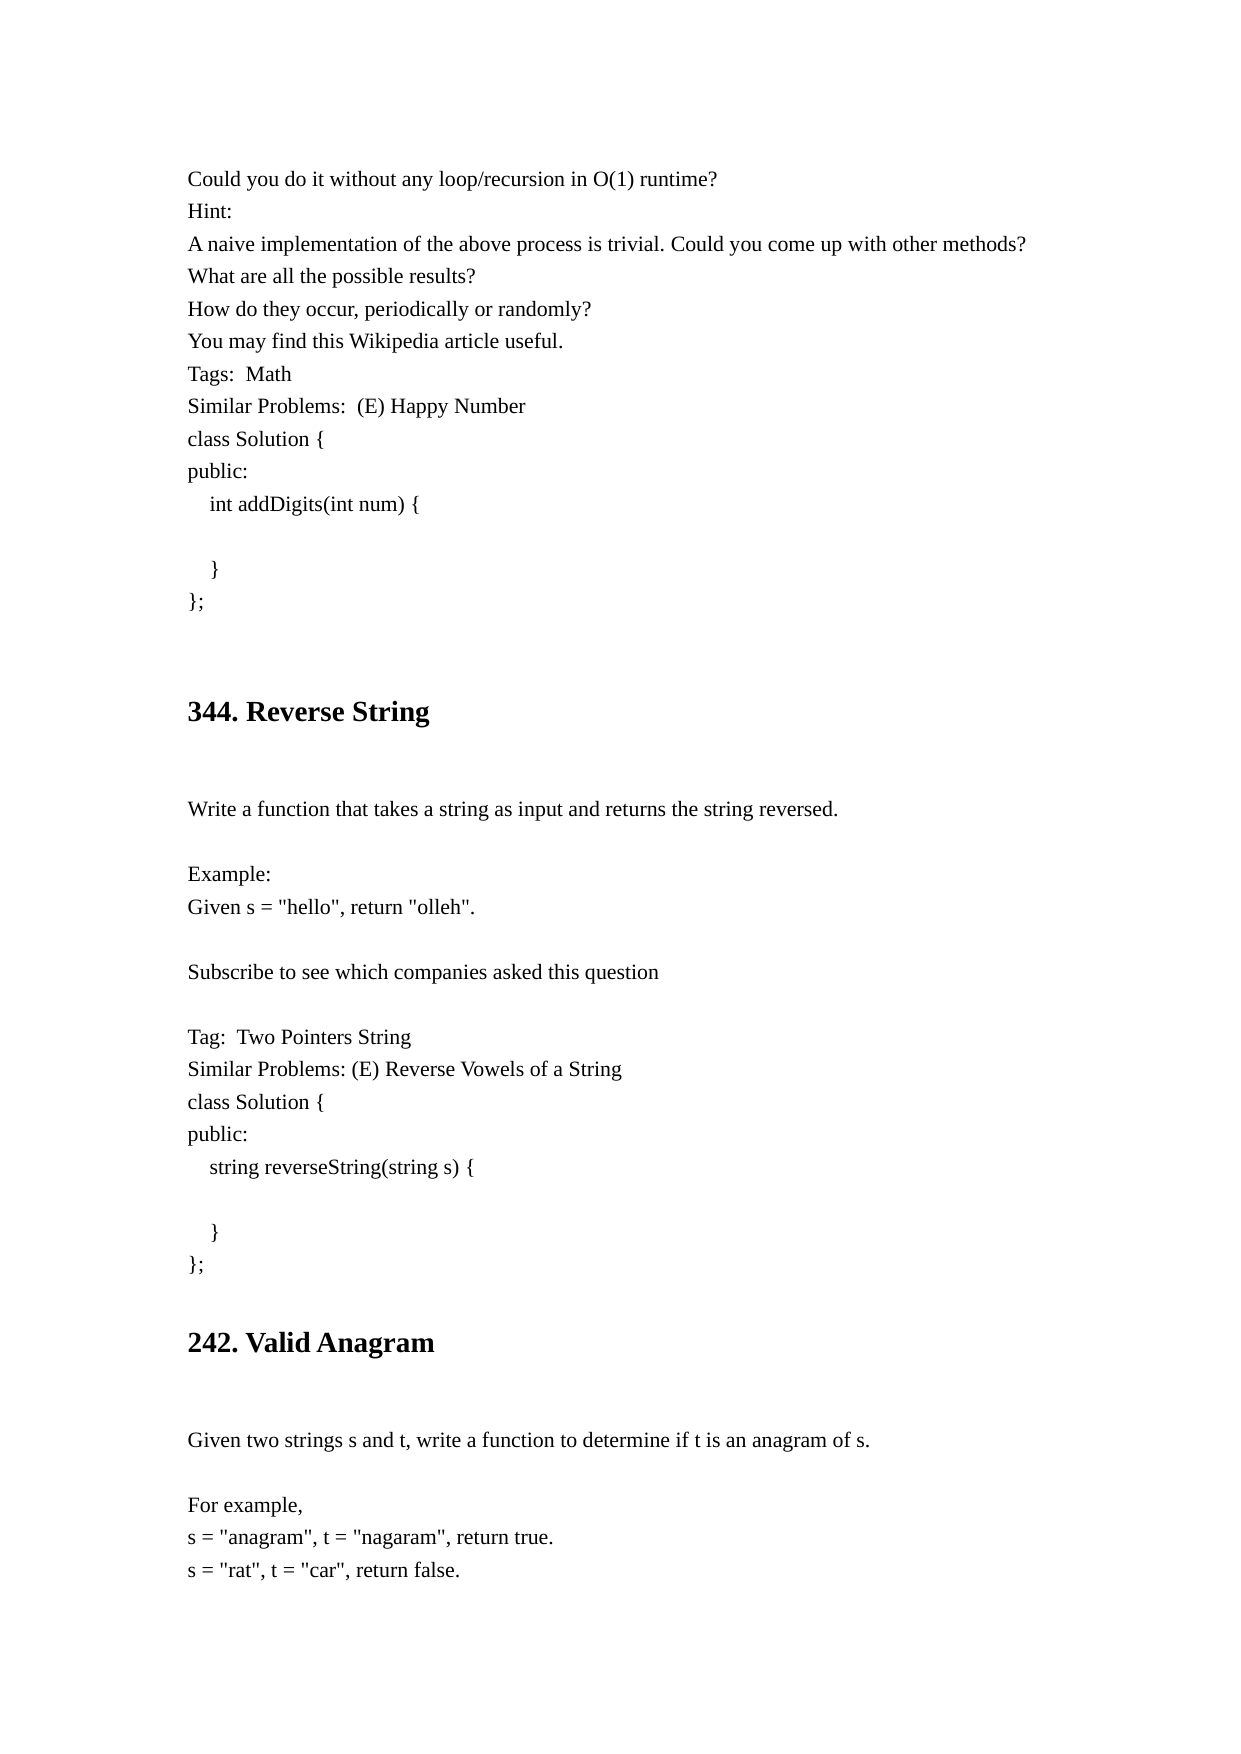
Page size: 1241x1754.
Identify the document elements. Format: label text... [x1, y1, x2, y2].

text public: [187, 454, 1053, 487]
text A naive implementation of the above process is trivial. Could you come up with other methods? [187, 227, 1053, 259]
text Similar Problems: (E) Happy Number [187, 389, 1053, 422]
text What are all the possible results? [187, 259, 1053, 292]
text Could you do it without any loop/recursion in O(1) runtime? [187, 162, 1053, 194]
text Subscribe to see which companies asked this question [187, 955, 1053, 988]
text s = "rat", t = "car", return false. [187, 1553, 1053, 1586]
text Similar Problems: (E) Reverse Vowels of a String [187, 1053, 1053, 1085]
text Write a function that takes a string as input and returns the string reversed. [187, 793, 1053, 825]
text } [187, 1215, 1053, 1248]
text } [187, 552, 1053, 584]
subtitle 242. Valid Anagram [187, 1309, 1053, 1374]
text s = "anagram", t = "nagaram", return true. [187, 1521, 1053, 1553]
text public: [187, 1118, 1053, 1150]
text Given s = "hello", return "olleh". [187, 890, 1053, 923]
subtitle 344. Reverse String [187, 679, 1053, 744]
text For example, [187, 1488, 1053, 1521]
text string reverseString(string s) { [187, 1150, 1053, 1183]
text class Solution { [187, 1085, 1053, 1118]
text }; [187, 584, 1053, 617]
text int addDigits(int num) { [187, 487, 1053, 519]
text Example: [187, 858, 1053, 890]
text Hint: [187, 194, 1053, 227]
text class Solution { [187, 422, 1053, 454]
text }; [187, 1248, 1053, 1280]
text You may find this Wikipedia article useful. [187, 324, 1053, 357]
text Tags: Math [187, 357, 1053, 389]
text Tag: Two Pointers String [187, 1020, 1053, 1053]
text How do they occur, periodically or randomly? [187, 292, 1053, 324]
text Given two strings s and t, write a function to determine if t is an anagram of s. [187, 1423, 1053, 1456]
